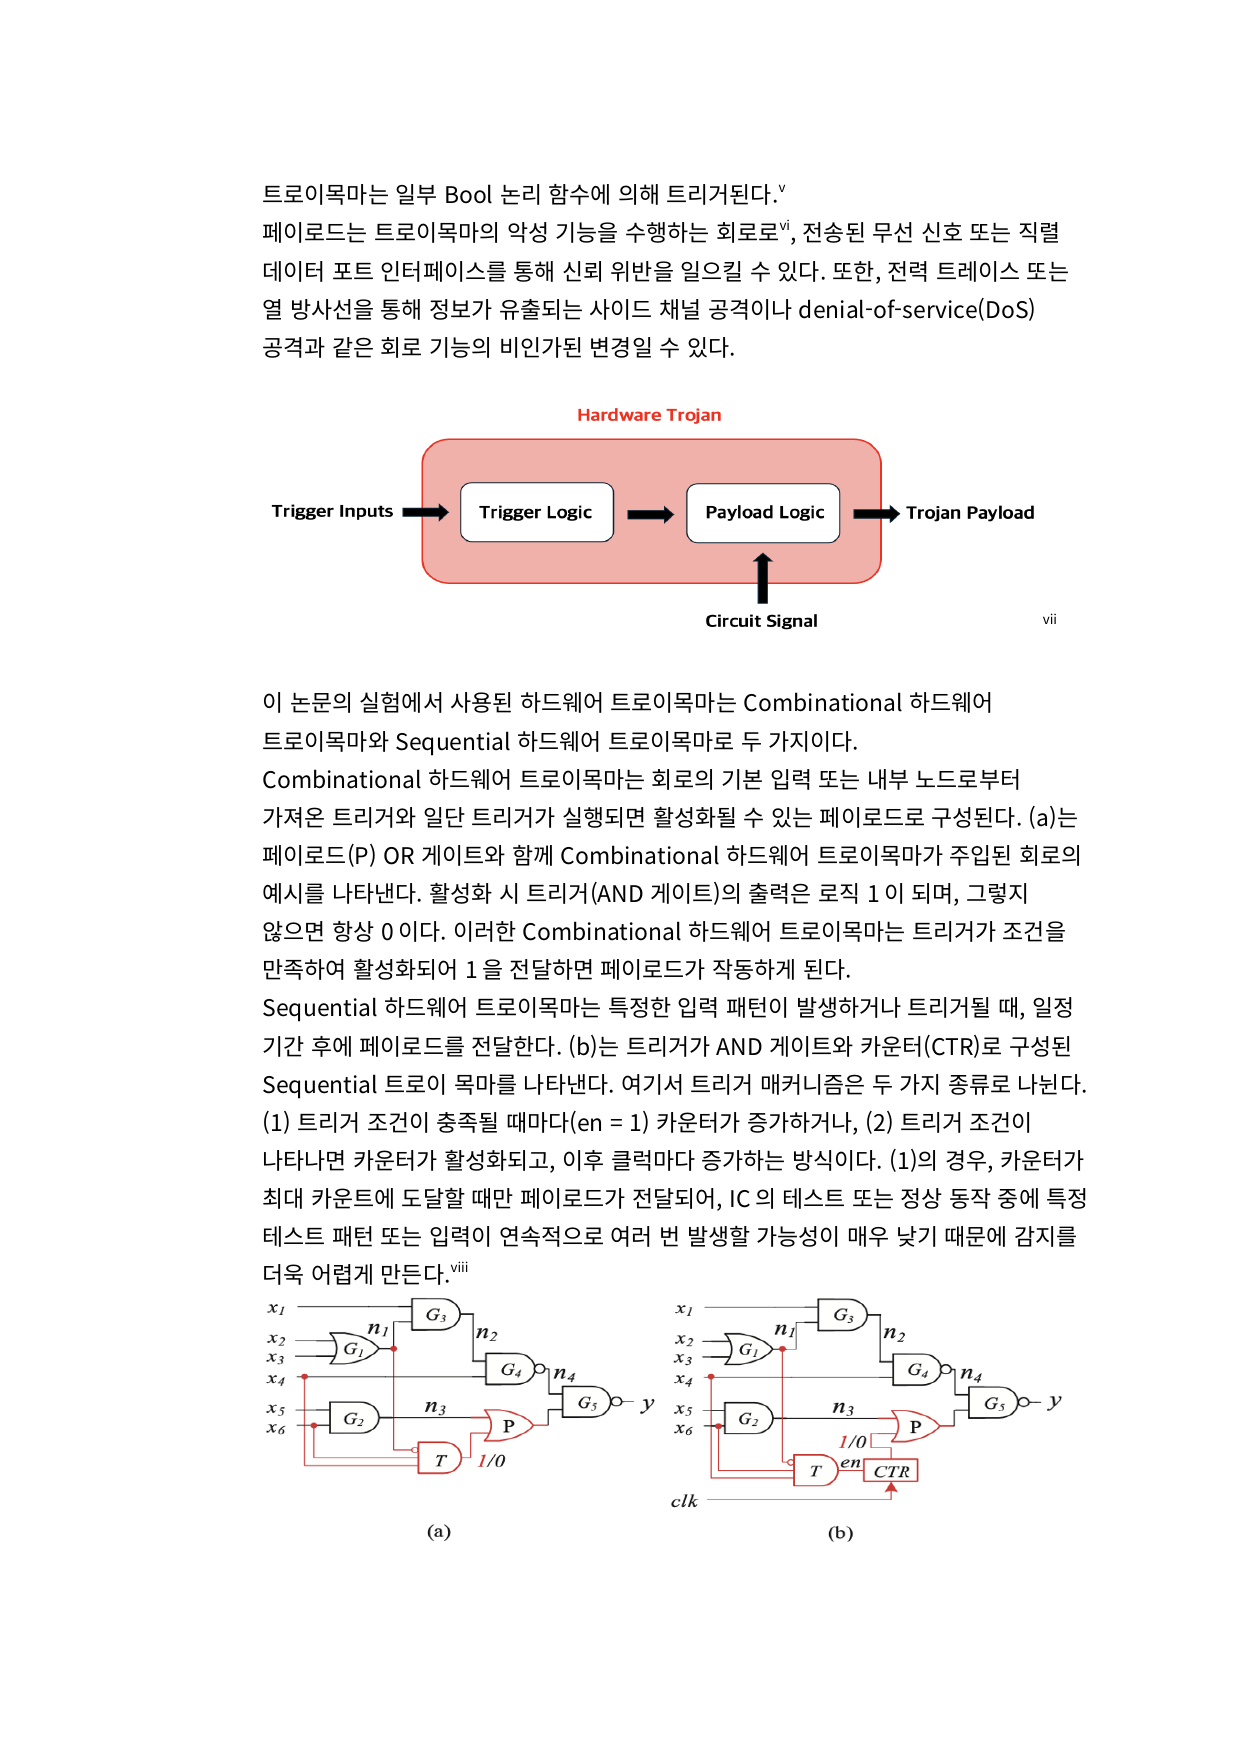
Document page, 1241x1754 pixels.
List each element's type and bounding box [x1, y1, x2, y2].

picture [262, 398, 1043, 636]
picture [262, 1294, 1067, 1546]
list [225, 177, 1090, 1546]
